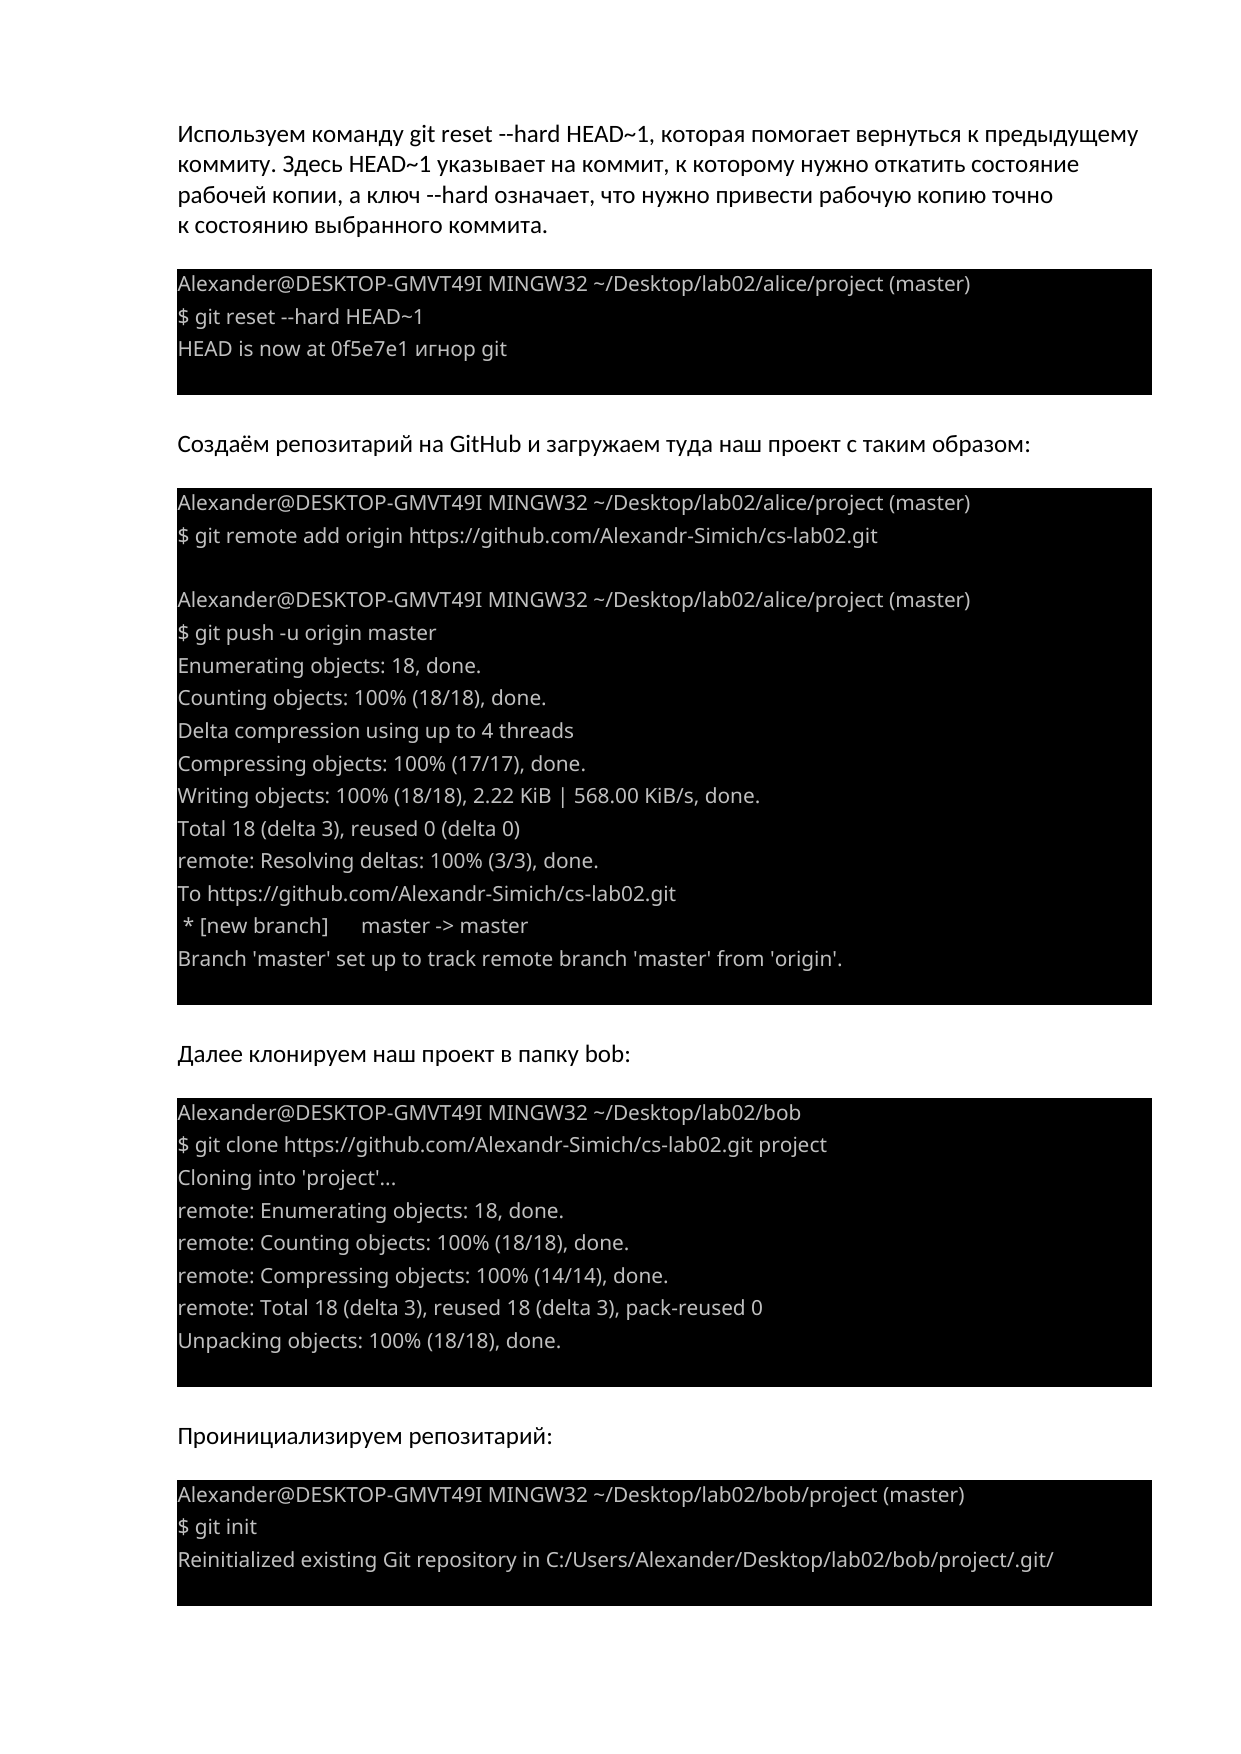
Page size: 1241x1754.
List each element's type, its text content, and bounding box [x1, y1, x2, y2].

text $ git clone https://github.com/Alexandr-Simich/cs-lab02.git project [177, 1131, 1152, 1159]
text $ git reset --hard HEAD~1 [177, 302, 1152, 330]
text Counting objects: 100% (18/18), done. [177, 683, 1152, 712]
text Используем команду git reset --hard HEAD~1, которая помогает вернуться к предыдущему коммиту. Здесь HEAD~1 указывает на коммит, к которому нужно откатить состояние рабочей копии, а ключ --hard означает, что нужно привести рабочую копию точно к состоянию выбранного коммита. [177, 118, 1152, 240]
text $ git push -u origin master [177, 618, 1152, 647]
text HEAD is now at 0f5e7e1 игнор git [177, 334, 1152, 363]
text Проинициализируем репозитарий: [177, 1420, 1152, 1451]
text Unpacking objects: 100% (18/18), done. [177, 1326, 1152, 1354]
text Alexander@DESKTOP-GMVT49I MINGW32 ~/Desktop/lab02/alice/project (master) [177, 269, 1152, 298]
text To https://github.com/Alexandr-Simich/cs-lab02.git [177, 879, 1152, 907]
text remote: Enumerating objects: 18, done. [177, 1196, 1152, 1224]
text Delta compression using up to 4 threads [177, 716, 1152, 744]
text Далее клонируем наш проект в папку bob: [177, 1038, 1152, 1069]
text Reinitialized existing Git repository in C:/Users/Alexander/Desktop/lab02/bob/project/.git/ [177, 1545, 1152, 1573]
text * [new branch] master -> master [177, 912, 1152, 940]
text Writing objects: 100% (18/18), 2.22 KiB | 568.00 KiB/s, done. [177, 781, 1152, 810]
text Branch 'master' set up to track remote branch 'master' from 'origin'. [177, 944, 1152, 973]
text Cloning into 'project'... [177, 1163, 1152, 1192]
text Total 18 (delta 3), reused 0 (delta 0) [177, 814, 1152, 842]
text Enumerating objects: 18, done. [177, 651, 1152, 679]
text Alexander@DESKTOP-GMVT49I MINGW32 ~/Desktop/lab02/alice/project (master) [177, 488, 1152, 517]
text Alexander@DESKTOP-GMVT49I MINGW32 ~/Desktop/lab02/alice/project (master) [177, 586, 1152, 614]
text Alexander@DESKTOP-GMVT49I MINGW32 ~/Desktop/lab02/bob [177, 1098, 1152, 1126]
text remote: Resolving deltas: 100% (3/3), done. [177, 846, 1152, 875]
text $ git init [177, 1512, 1152, 1541]
text Compressing objects: 100% (17/17), done. [177, 749, 1152, 777]
text remote: Total 18 (delta 3), reused 18 (delta 3), pack-reused 0 [177, 1293, 1152, 1322]
text $ git remote add origin https://github.com/Alexandr-Simich/cs-lab02.git [177, 521, 1152, 549]
text remote: Compressing objects: 100% (14/14), done. [177, 1261, 1152, 1289]
text Alexander@DESKTOP-GMVT49I MINGW32 ~/Desktop/lab02/bob/project (master) [177, 1480, 1152, 1508]
text Создаём репозитaрий на GitHub и загружаем туда наш проект с таким образом: [177, 428, 1152, 459]
text remote: Counting objects: 100% (18/18), done. [177, 1228, 1152, 1257]
